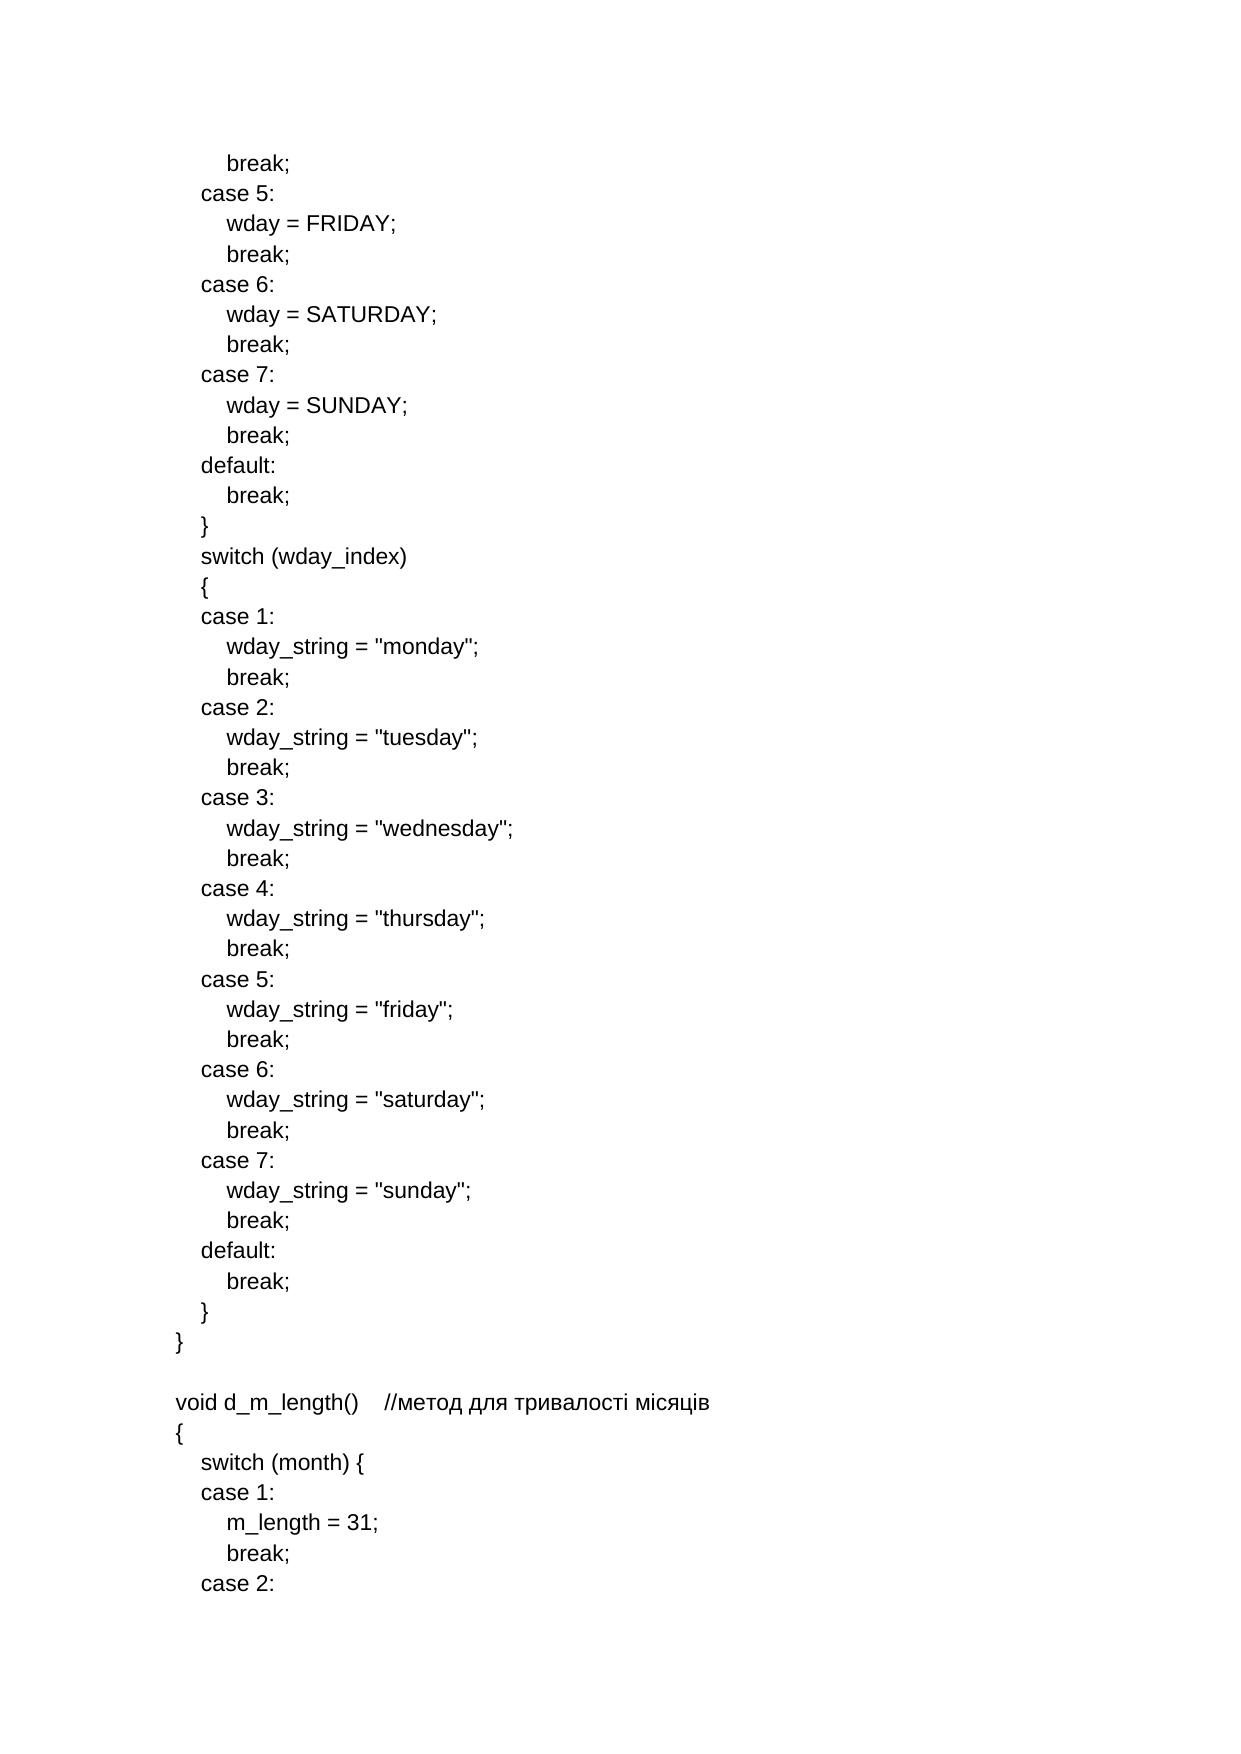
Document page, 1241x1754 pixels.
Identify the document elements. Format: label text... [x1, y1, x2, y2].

text break; [150, 150, 1090, 176]
text case 3: [150, 784, 1090, 811]
text break; [150, 331, 1090, 358]
text default: [150, 1237, 1090, 1264]
text break; [150, 935, 1090, 962]
text case 2: [150, 1570, 1090, 1596]
text case 6: [150, 271, 1090, 297]
text wday = SATURDAY; [150, 301, 1090, 327]
text void d_m_length() //метод для тривалості місяців [150, 1388, 1090, 1415]
text case 7: [150, 1147, 1090, 1173]
text case 1: [150, 1479, 1090, 1506]
text break; [150, 845, 1090, 871]
text } [150, 512, 1090, 539]
text case 1: [150, 603, 1090, 629]
text break; [150, 1268, 1090, 1294]
text case 5: [150, 180, 1090, 207]
text break; [150, 1539, 1090, 1566]
text wday_string = "tuesday"; [150, 724, 1090, 750]
text case 6: [150, 1056, 1090, 1083]
text switch (wday_index) [150, 543, 1090, 569]
text } [150, 1298, 1090, 1324]
text break; [150, 663, 1090, 690]
text { [150, 573, 1090, 599]
text wday_string = "friday"; [150, 996, 1090, 1022]
text break; [150, 422, 1090, 448]
text } [150, 1328, 1090, 1354]
text case 5: [150, 966, 1090, 992]
text case 7: [150, 361, 1090, 388]
text wday_string = "sunday"; [150, 1177, 1090, 1203]
text wday = FRIDAY; [150, 210, 1090, 237]
text break; [150, 754, 1090, 781]
text break; [150, 1207, 1090, 1234]
text case 4: [150, 875, 1090, 901]
text break; [150, 1026, 1090, 1052]
text wday_string = "thursday"; [150, 905, 1090, 932]
text { [150, 1419, 1090, 1445]
text wday_string = "saturday"; [150, 1086, 1090, 1113]
text switch (month) { [150, 1449, 1090, 1475]
text wday = SUNDAY; [150, 392, 1090, 418]
text default: [150, 452, 1090, 478]
text break; [150, 241, 1090, 267]
text break; [150, 1117, 1090, 1143]
text m_length = 31; [150, 1509, 1090, 1536]
text break; [150, 482, 1090, 509]
text wday_string = "monday"; [150, 633, 1090, 660]
text case 2: [150, 694, 1090, 720]
text wday_string = "wednesday"; [150, 814, 1090, 841]
